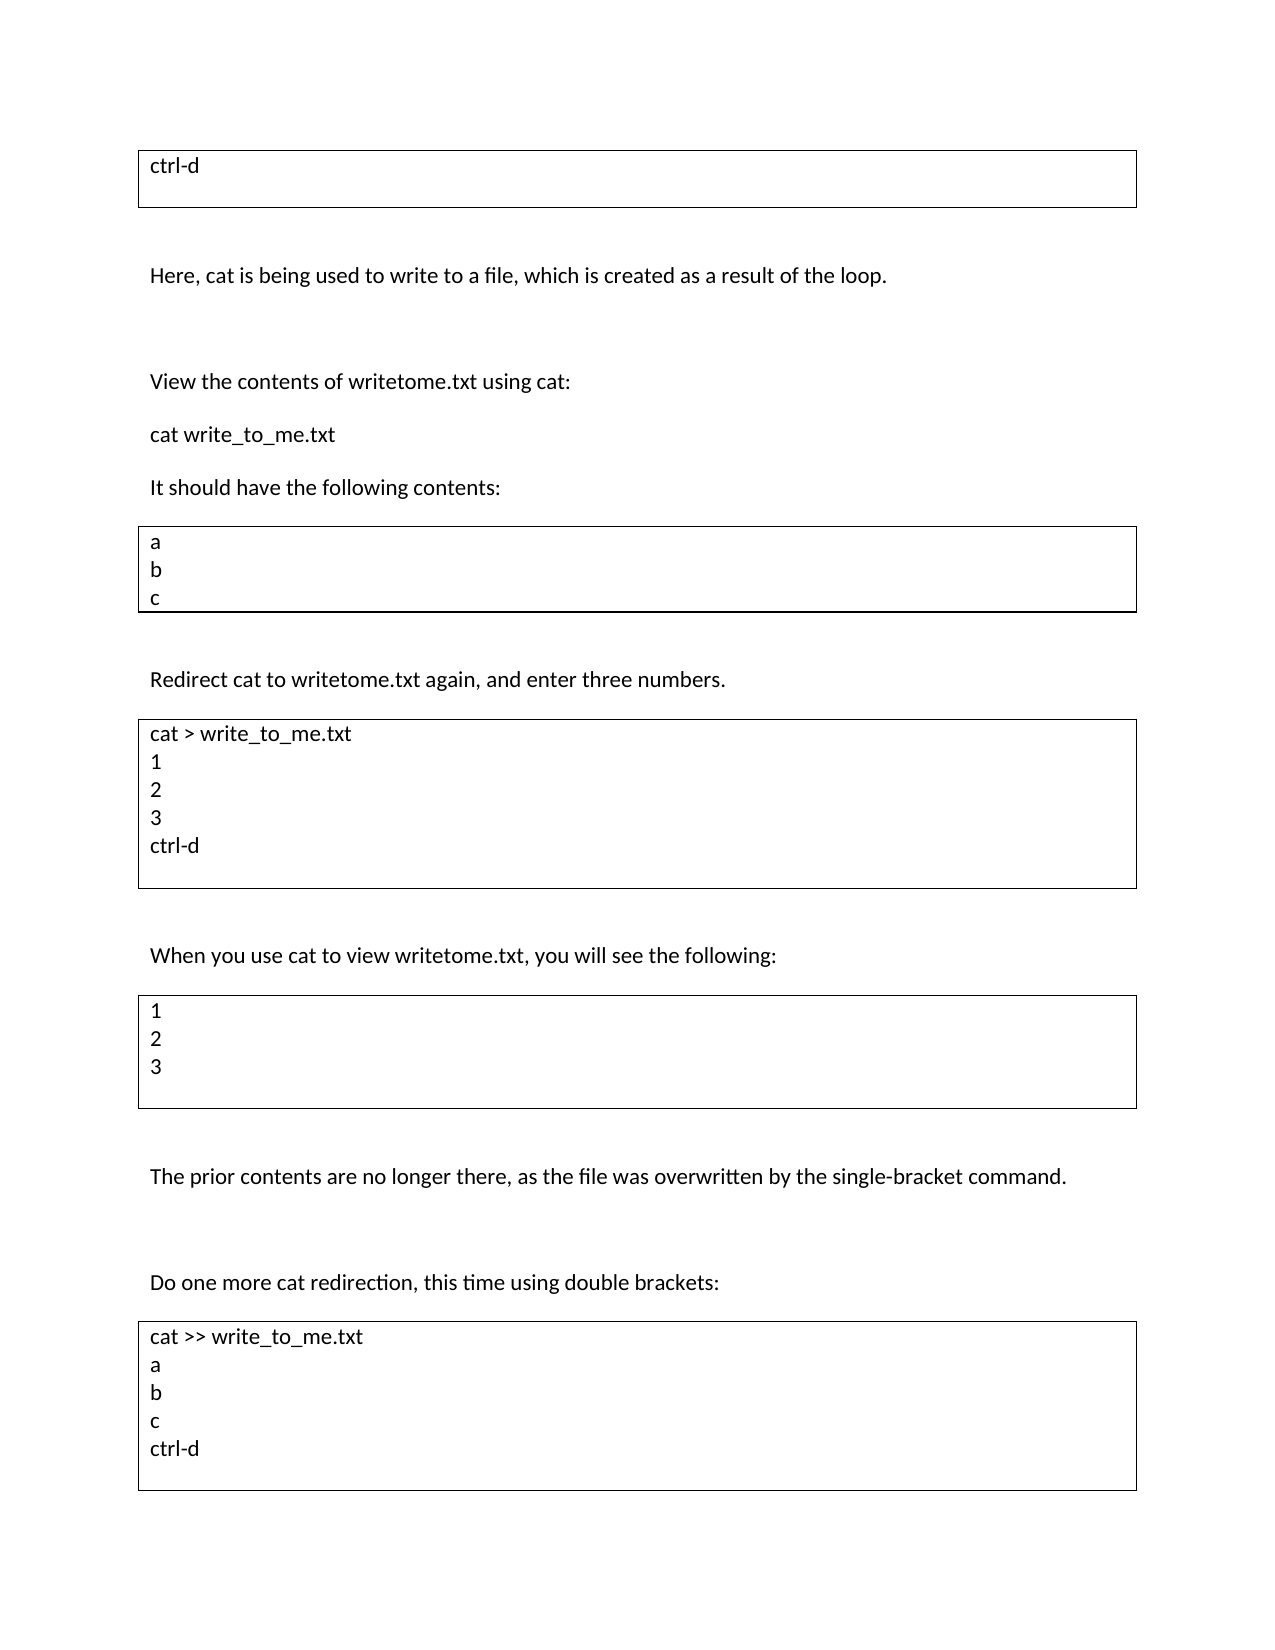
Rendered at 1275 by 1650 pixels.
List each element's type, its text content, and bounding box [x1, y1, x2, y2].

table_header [139, 151, 1136, 207]
text It should have the following contents: [150, 473, 1125, 501]
text Here, cat is being used to write to a file, which is created as a result of the loop. [150, 261, 1125, 289]
table_header cat >> write_to_me.txt a b c ctrl-d [139, 1322, 1136, 1490]
table_header 1 2 3 [139, 996, 1136, 1108]
text View the contents of writetome.txt using cat: [150, 367, 1125, 395]
text cat write_to_me.txt [150, 420, 1125, 448]
table_header a b c [139, 527, 1136, 611]
text Redirect cat to writetome.txt again, and enter three numbers. [150, 665, 1125, 693]
text Do one more cat redirection, this time using double brackets: [150, 1268, 1125, 1296]
text When you use cat to view writetome.txt, you will see the following: [150, 942, 1125, 970]
table_header cat > write_to_me.txt 1 2 3 ctrl-d [139, 720, 1136, 888]
text The prior contents are no longer there, as the file was overwritten by the single-bracket command. [150, 1162, 1125, 1190]
